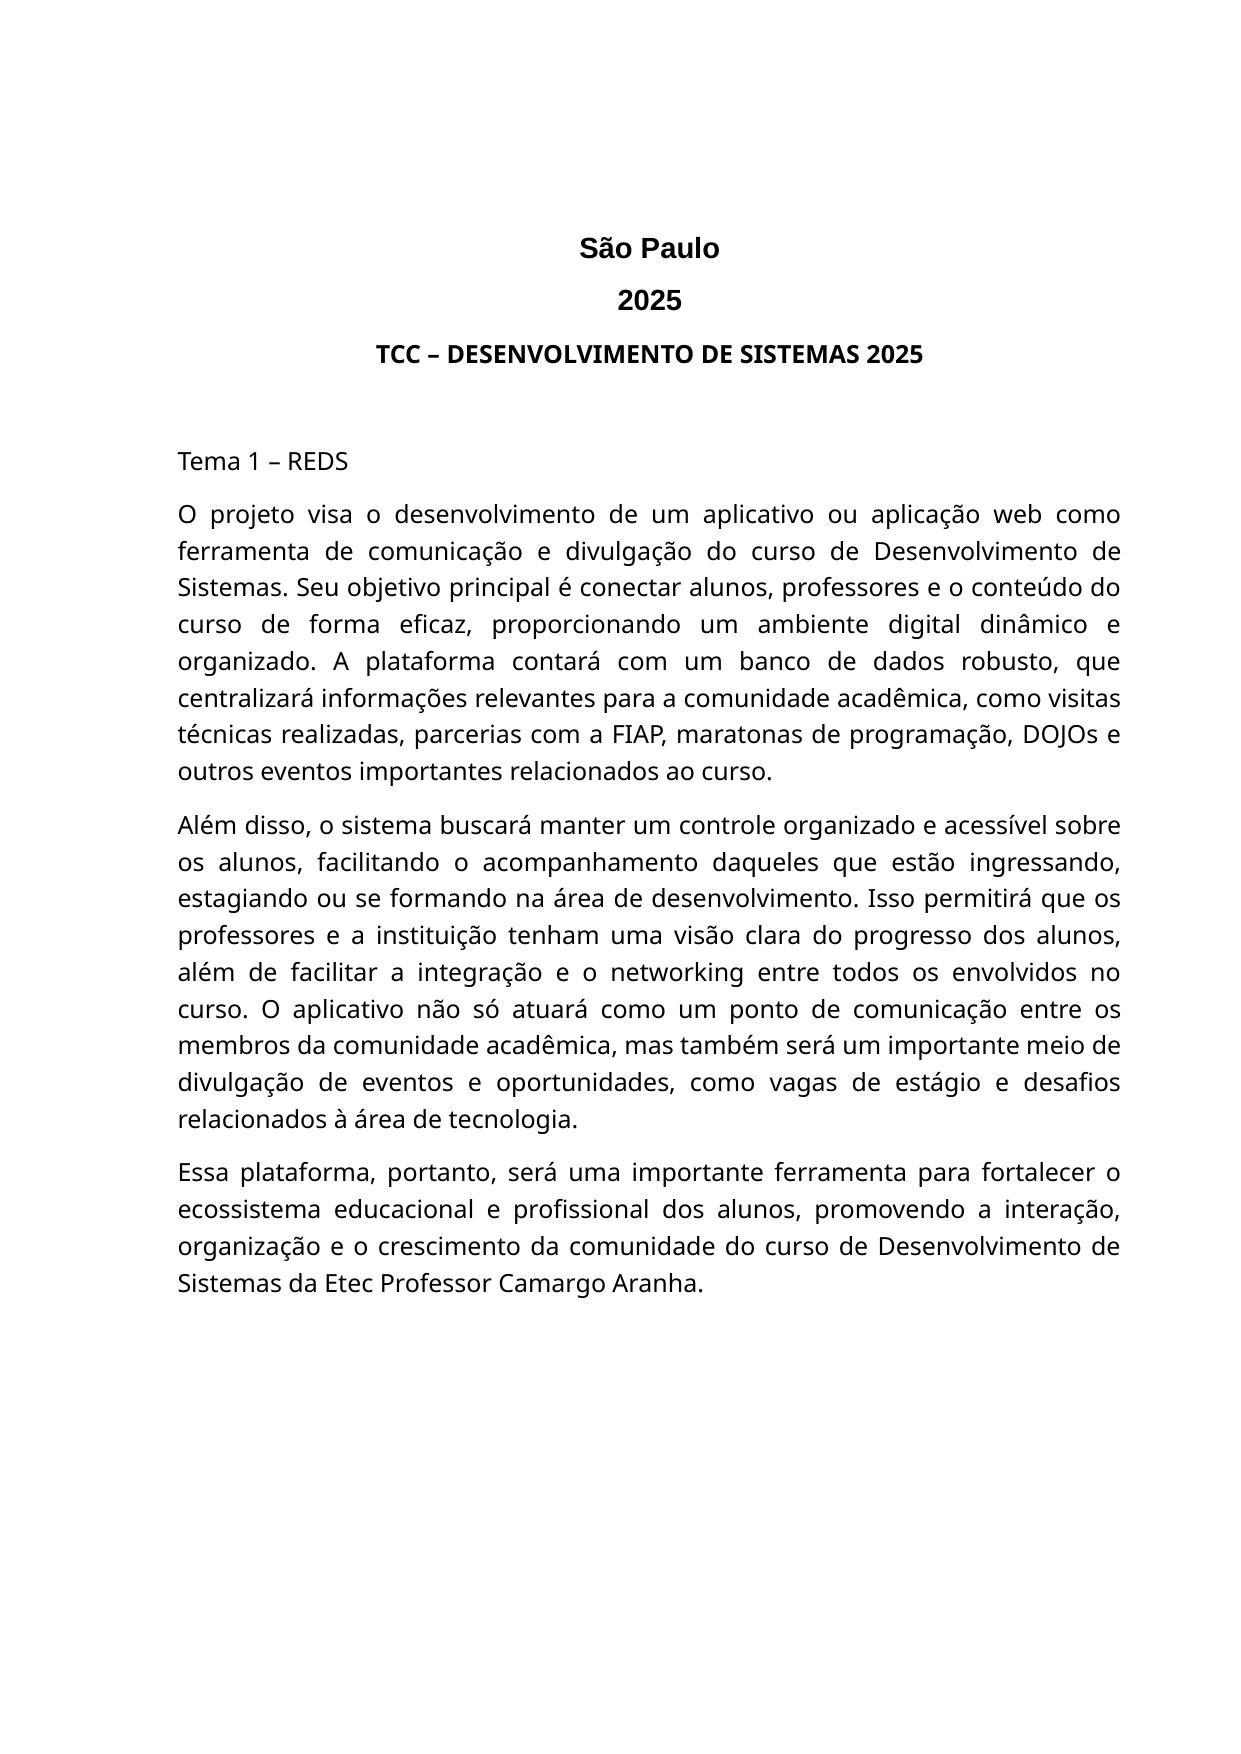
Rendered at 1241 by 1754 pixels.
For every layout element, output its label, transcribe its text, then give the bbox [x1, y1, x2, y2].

text O projeto visa o desenvolvimento de um aplicativo ou aplicação web como ferramenta de comunicação e divulgação do curso de Desenvolvimento de Sistemas. Seu objetivo principal é conectar alunos, professores e o conteúdo do curso de forma eficaz, proporcionando um ambiente digital dinâmico e organizado. A plataforma contará com um banco de dados robusto, que centralizará informações relevantes para a comunidade acadêmica, como visitas técnicas realizadas, parcerias com a FIAP, maratonas de programação, DOJOs e outros eventos importantes relacionados ao curso. [177, 497, 1122, 788]
text Essa plataforma, portanto, será uma importante ferramenta para fortalecer o ecossistema educacional e profissional dos alunos, promovendo a interação, organização e o crescimento da comunidade do curso de Desenvolvimento de Sistemas da Etec Professor Camargo Aranha. [177, 1155, 1122, 1299]
text 2025 [177, 283, 1122, 317]
text TCC – DESENVOLVIMENTO DE SISTEMAS 2025 [177, 336, 1122, 370]
text Tema 1 – REDS [177, 443, 1122, 477]
text São Paulo [177, 231, 1122, 264]
text Além disso, o sistema buscará manter um controle organizado e acessível sobre os alunos, facilitando o acompanhamento daqueles que estão ingressando, estagiando ou se formando na área de desenvolvimento. Isso permitirá que os professores e a instituição tenham uma visão clara do progresso dos alunos, além de facilitar a integração e o networking entre todos os envolvidos no curso. O aplicativo não só atuará como um ponto de comunicação entre os membros da comunidade acadêmica, mas também será um importante meio de divulgação de eventos e oportunidades, como vagas de estágio e desafios relacionados à área de tecnologia. [177, 807, 1122, 1136]
